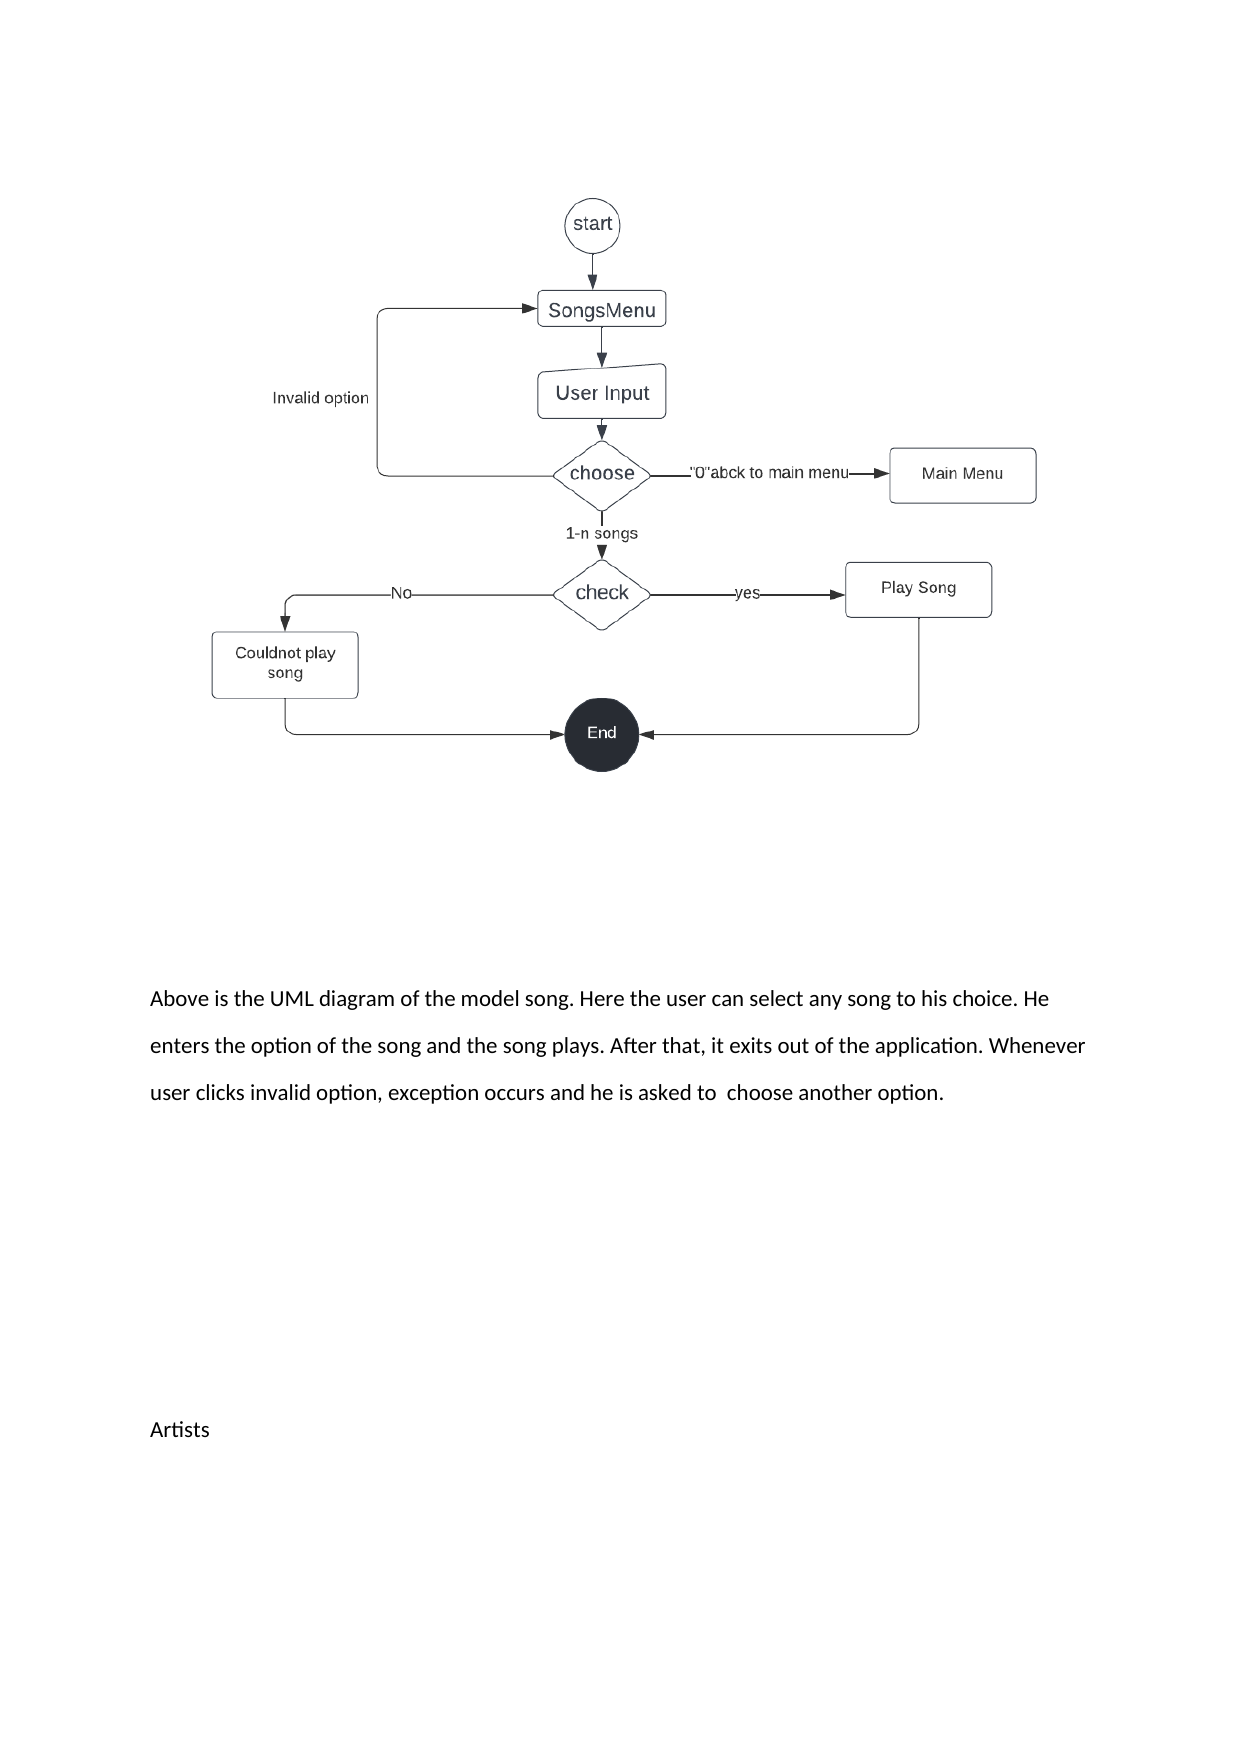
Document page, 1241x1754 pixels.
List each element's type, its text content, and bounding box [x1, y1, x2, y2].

text Artists [150, 1415, 1097, 1443]
picture [150, 150, 1097, 820]
text Above is the UML diagram of the model song. Here the user can select any song to his choice. He [150, 984, 1097, 1013]
text enters the option of the song and the song plays. After that, it exits out of the application. Whenever [150, 1031, 1097, 1059]
text user clicks invalid option, exception occurs and he is asked to choose another option. [150, 1078, 1097, 1106]
